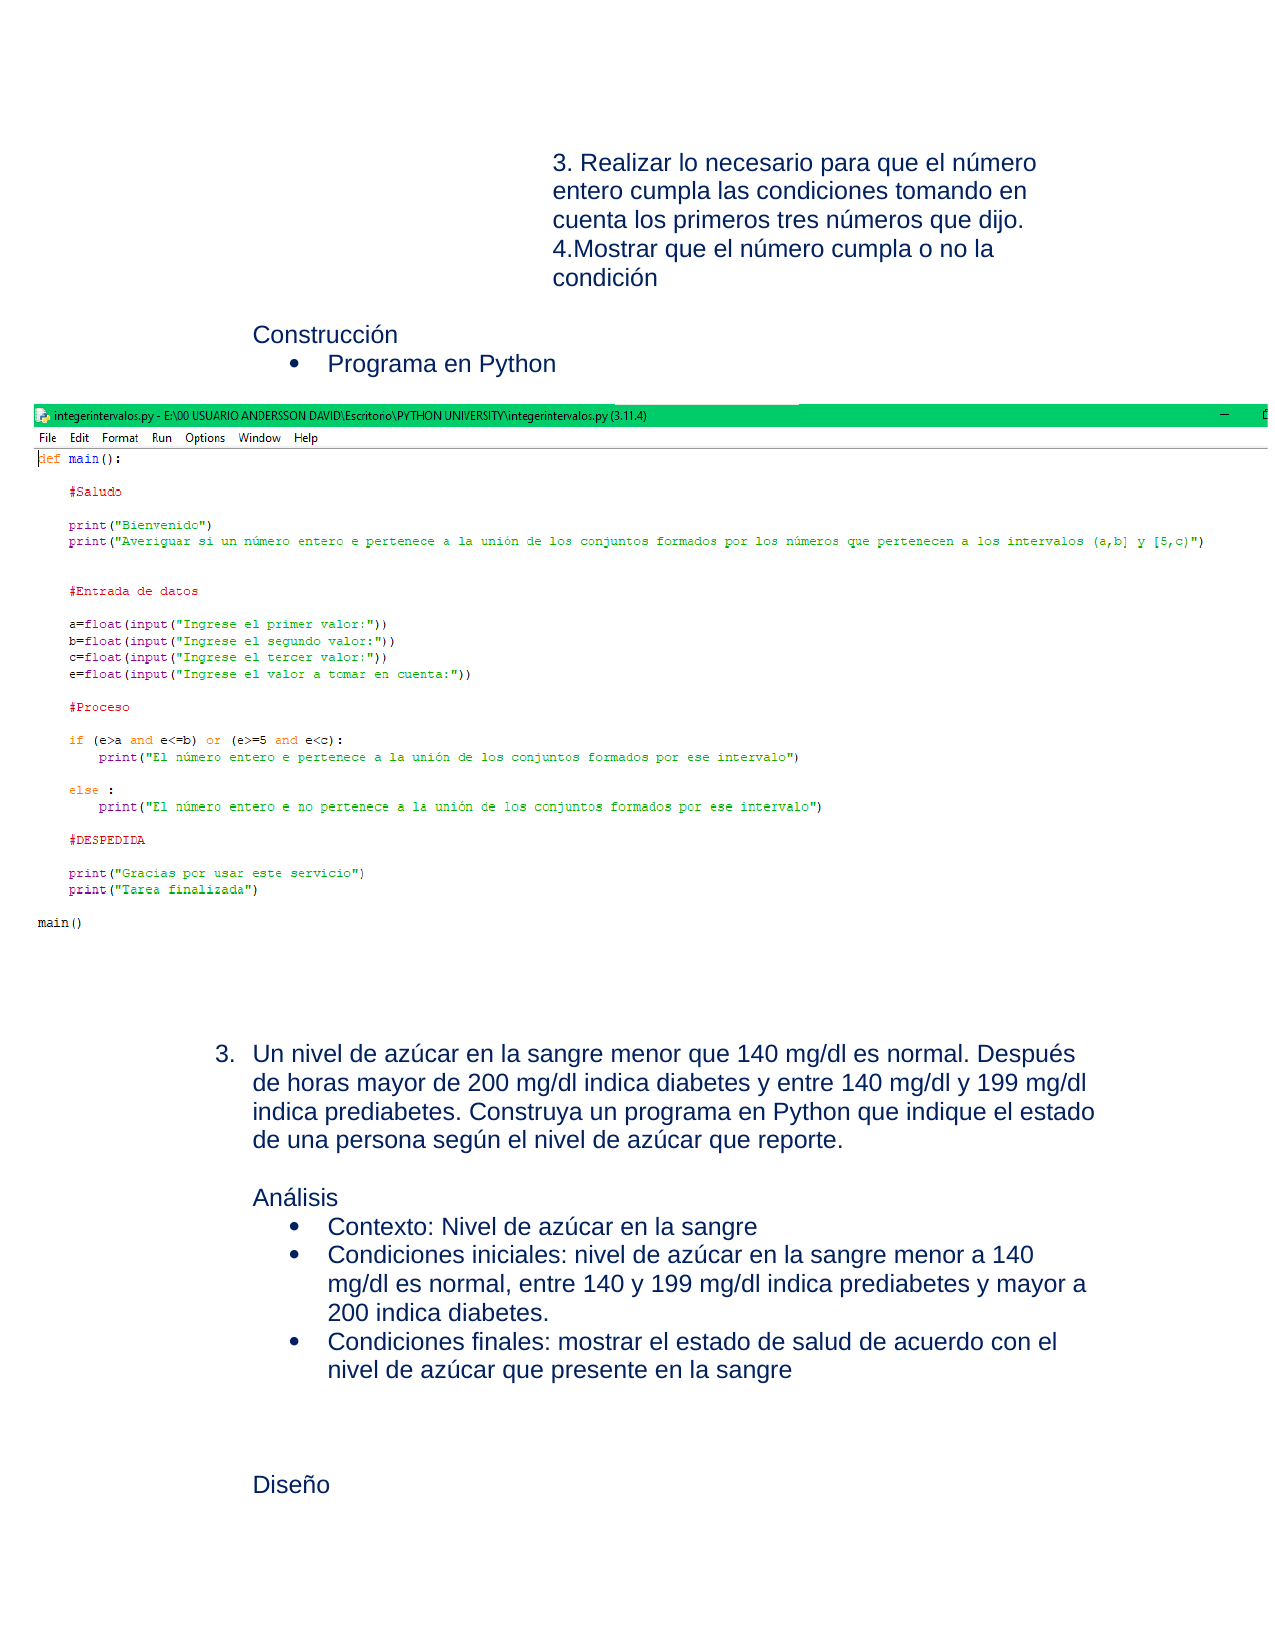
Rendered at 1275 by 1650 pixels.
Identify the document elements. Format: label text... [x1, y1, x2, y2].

list Contexto: Nivel de azúcar en la sangre [290, 1211, 1098, 1240]
list Un nivel de azúcar en la sangre menor que 140 mg/dl es normal. Después de horas mayor de 200 mg/dl indica diabetes y entre 140 mg/dl y 199 mg/dl indica prediabetes. Construya un programa en Python que indique el estado de una persona según el nivel de azúcar que reporte. [215, 1039, 1098, 1154]
text Análisis [252, 1183, 1098, 1211]
text Construcción [252, 320, 1098, 349]
text 4.Mostrar que el número cumpla o no la condición [552, 234, 1098, 291]
list Condiciones finales: mostrar el estado de salud de acuerdo con el nivel de azúcar que presente en la sangre [290, 1327, 1098, 1384]
text Diseño [252, 1471, 1098, 1499]
text 3. Realizar lo necesario para que el número entero cumpla las condiciones tomando en cuenta los primeros tres números que dijo. [552, 148, 1098, 234]
list Condiciones iniciales: nivel de azúcar en la sangre menor a 140 mg/dl es normal, entre 140 y 199 mg/dl indica prediabetes y mayor a 200 indica diabetes. [290, 1240, 1098, 1327]
list Programa en Python [290, 349, 1098, 378]
picture [33, 404, 1268, 949]
